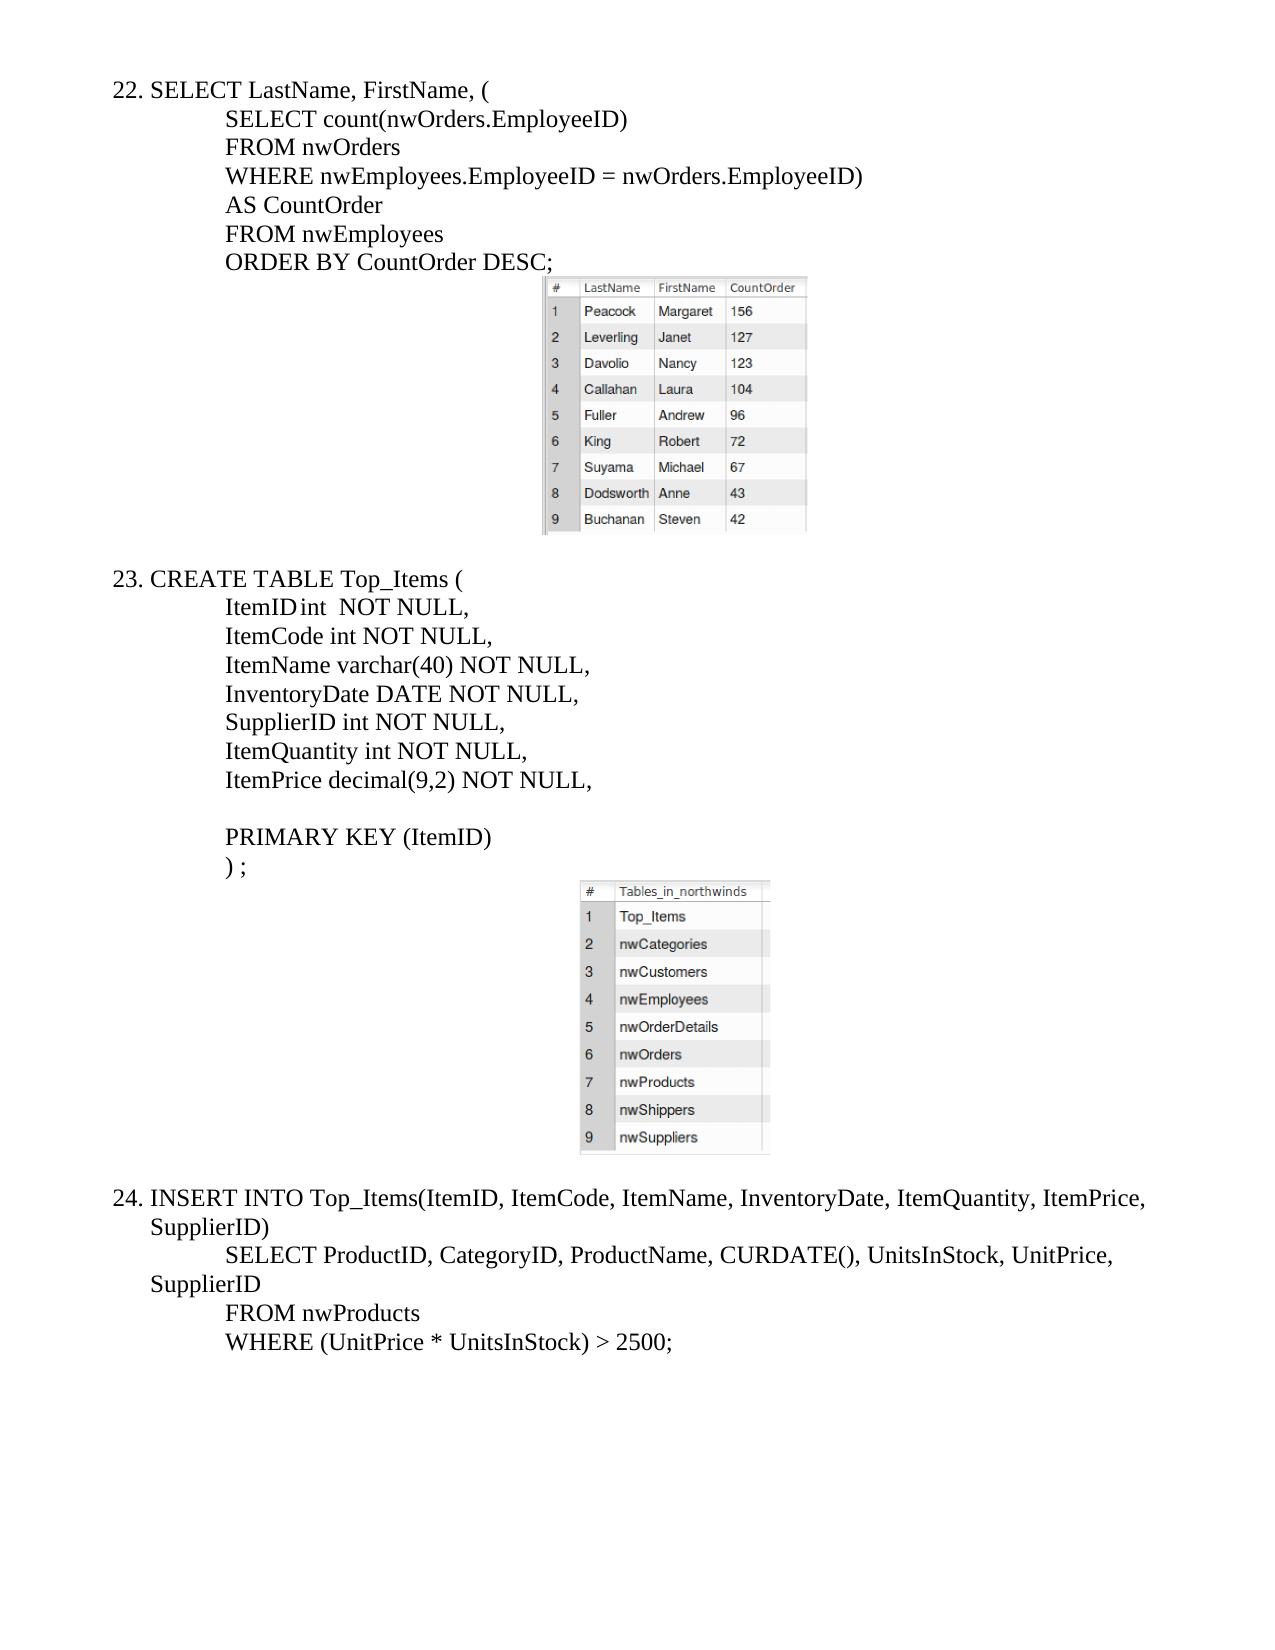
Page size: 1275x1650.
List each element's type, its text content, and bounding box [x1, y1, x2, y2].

picture [579, 880, 771, 1155]
list SELECT LastName, FirstName, ( [112, 75, 1200, 104]
list CREATE TABLE Top_Items ( [112, 564, 1200, 592]
list InventoryDate DATE NOT NULL, [150, 679, 1200, 707]
list ItemName varchar(40) NOT NULL, [150, 650, 1200, 679]
list ORDER BY CountOrder DESC; [150, 247, 1200, 276]
list FROM nwOrders [150, 132, 1200, 161]
list ItemID int NOT NULL, [150, 592, 1200, 621]
list PRIMARY KEY (ItemID) [150, 822, 1200, 851]
list ItemQuantity int NOT NULL, [150, 736, 1200, 765]
list SupplierID int NOT NULL, [150, 707, 1200, 736]
list FROM nwEmployees [150, 219, 1200, 247]
list WHERE nwEmployees.EmployeeID = nwOrders.EmployeeID) [150, 161, 1200, 190]
list SELECT ProductID, CategoryID, ProductName, CURDATE(), UnitsInStock, UnitPrice, SupplierID [150, 1240, 1200, 1298]
list FROM nwProducts [150, 1298, 1200, 1327]
list SELECT count(nwOrders.EmployeeID) [150, 104, 1200, 132]
list ItemCode int NOT NULL, [150, 621, 1200, 650]
list WHERE (UnitPrice * UnitsInStock) > 2500; [150, 1327, 1200, 1355]
picture [542, 276, 808, 535]
list AS CountOrder [150, 190, 1200, 219]
list ItemPrice decimal(9,2) NOT NULL, [150, 765, 1200, 794]
list INSERT INTO Top_Items(ItemID, ItemCode, ItemName, InventoryDate, ItemQuantity, ItemPrice, SupplierID) [112, 1183, 1200, 1240]
list ) ; [150, 851, 1200, 880]
